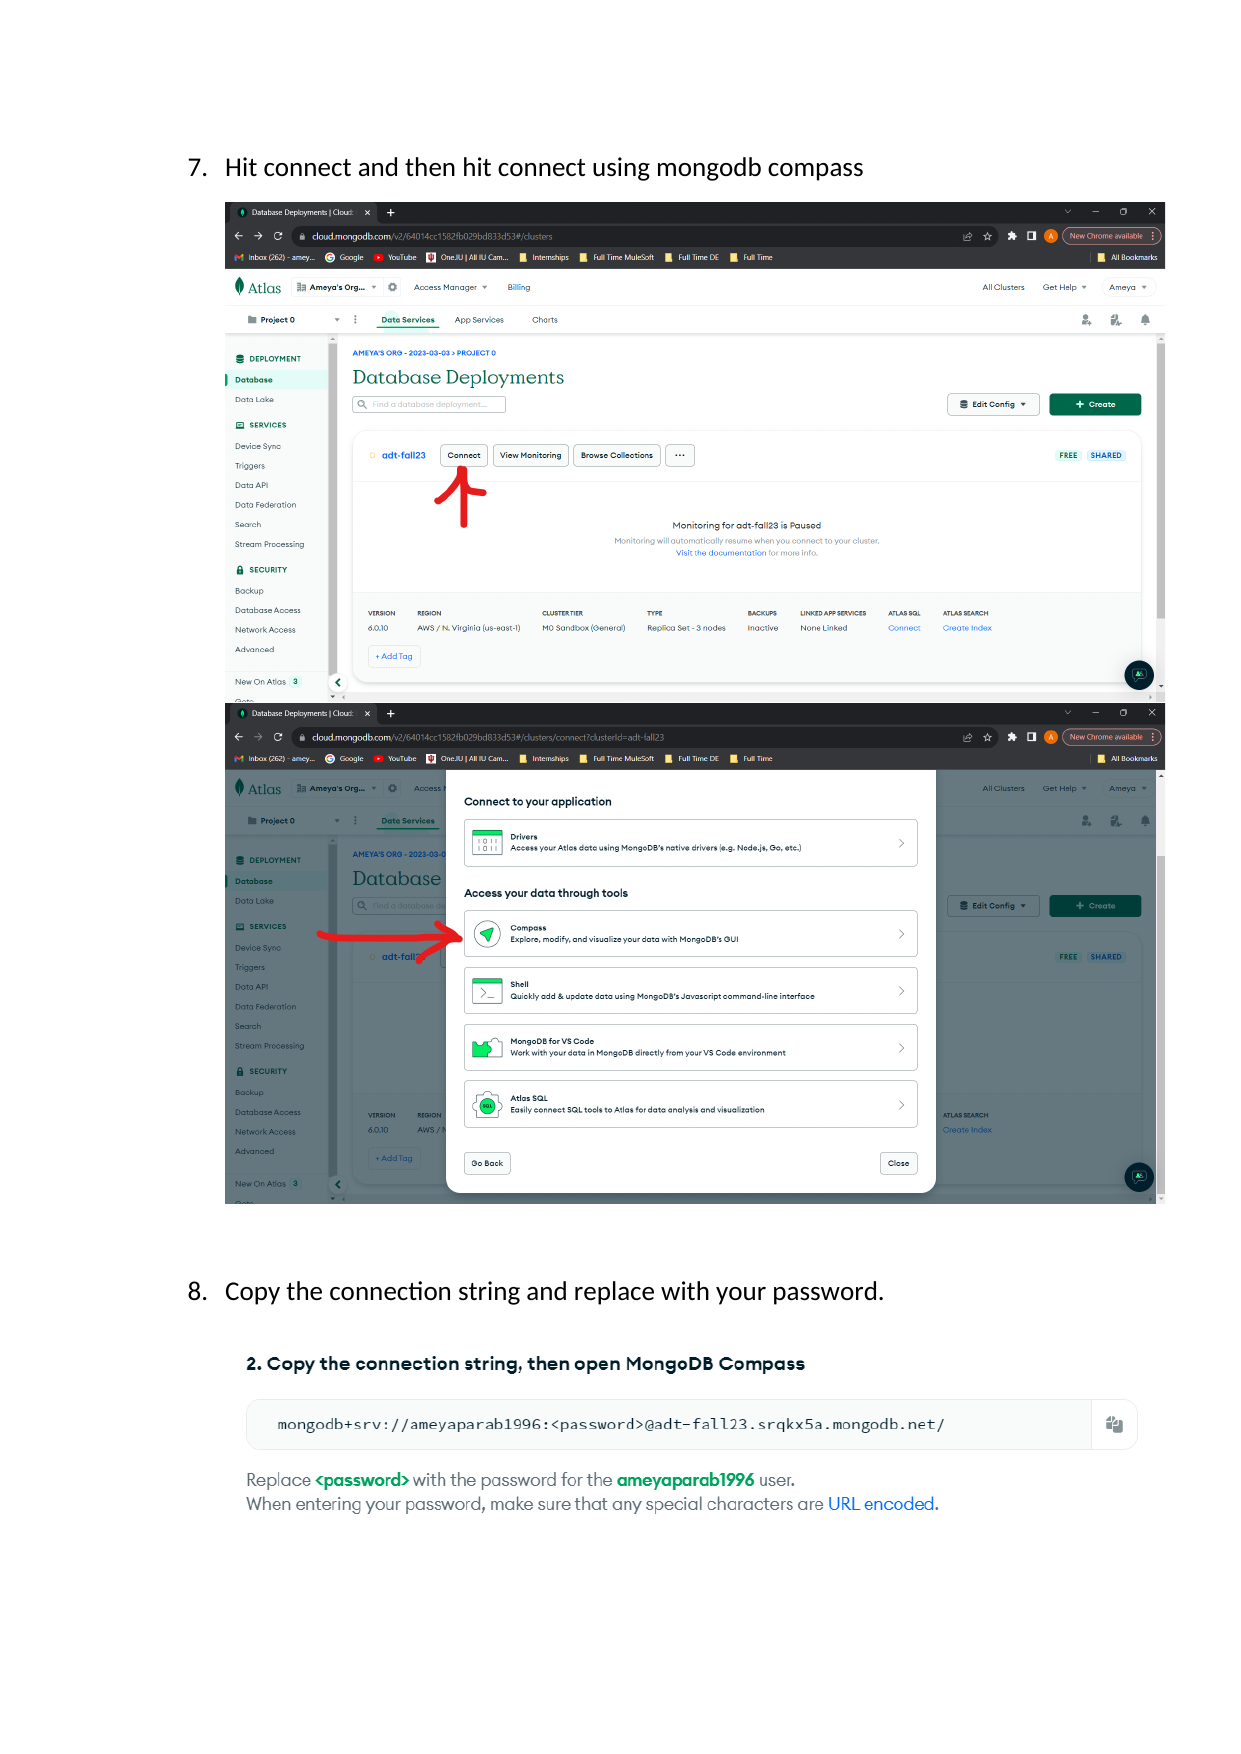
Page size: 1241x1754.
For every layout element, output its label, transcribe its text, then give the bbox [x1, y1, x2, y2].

list Copy the connection string and replace with your password. [187, 1274, 1090, 1308]
picture [225, 202, 1166, 702]
picture [225, 1326, 1166, 1531]
picture [225, 703, 1166, 1204]
list Hit connect and then hit connect using mongodb compass [187, 150, 1090, 183]
